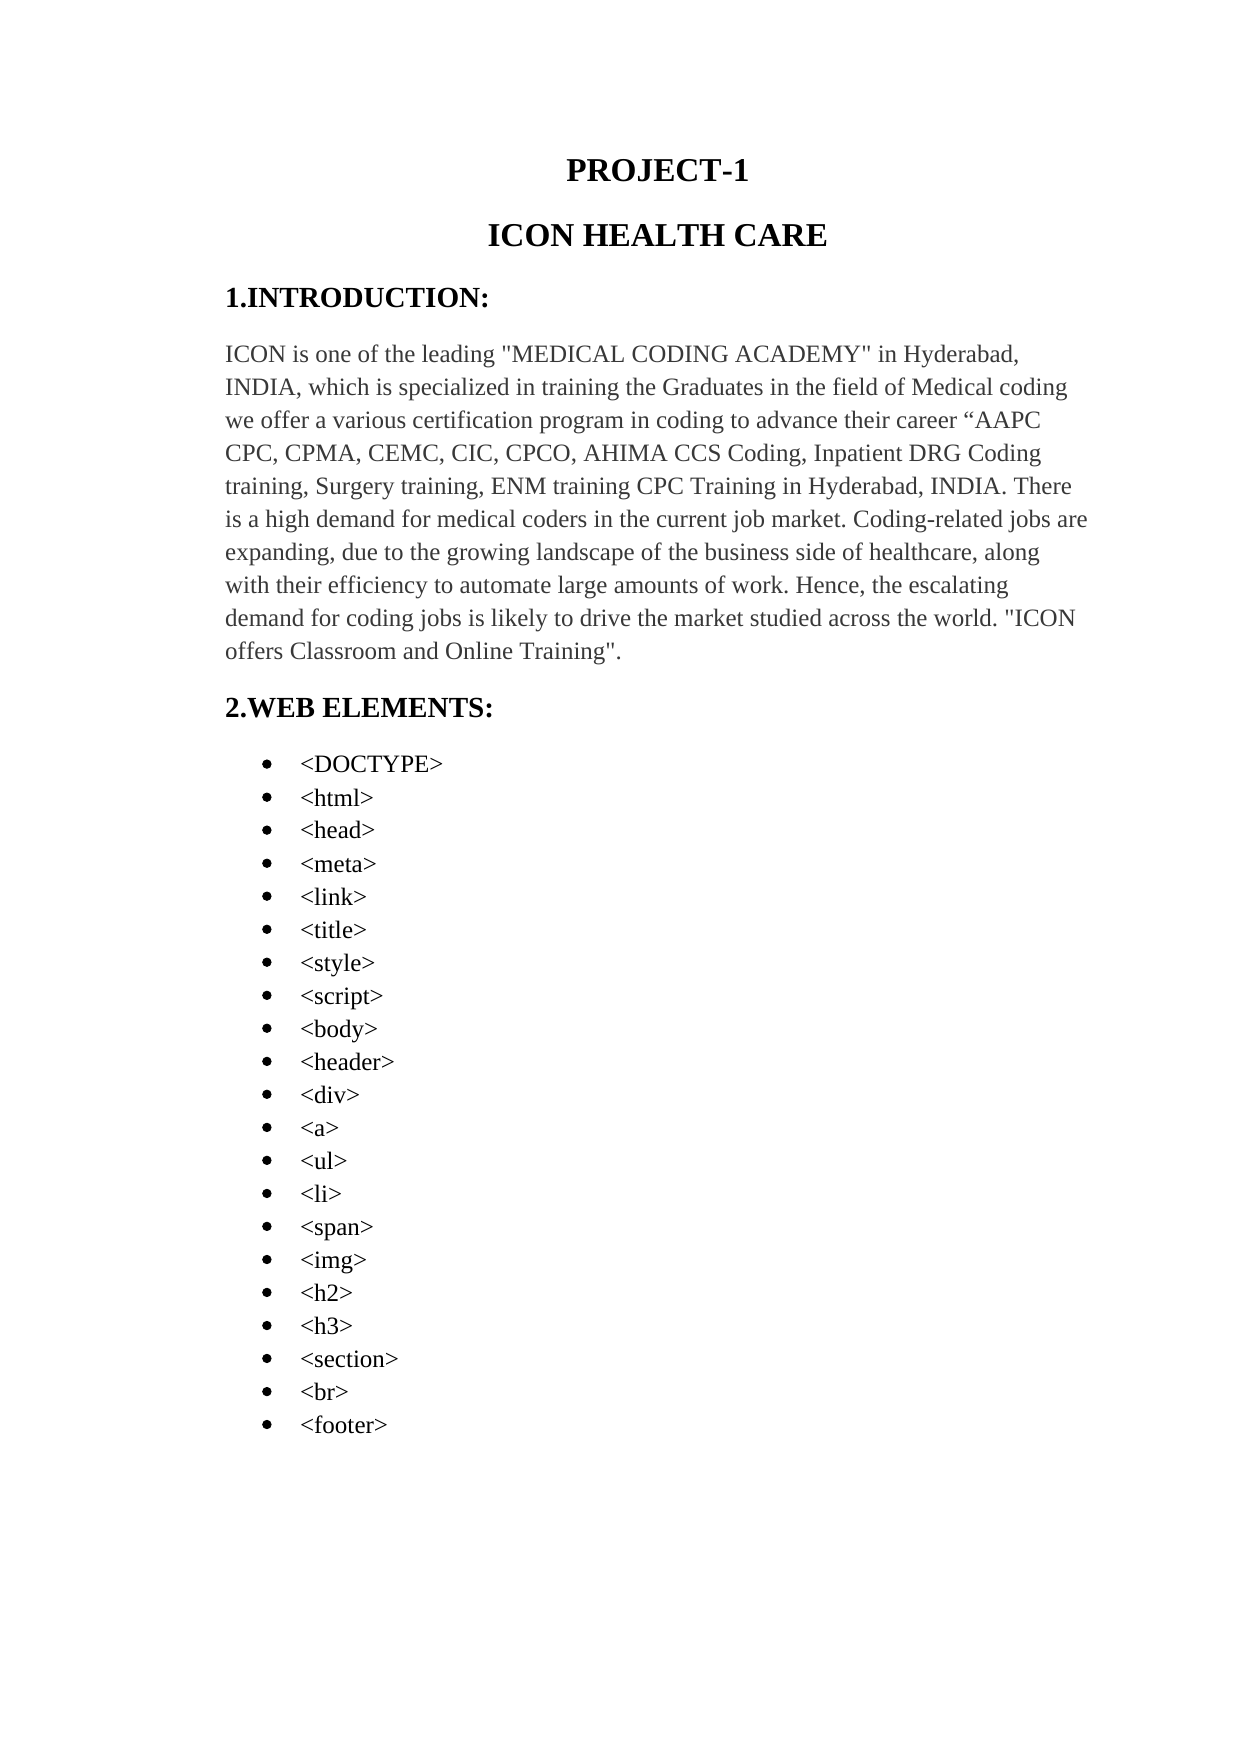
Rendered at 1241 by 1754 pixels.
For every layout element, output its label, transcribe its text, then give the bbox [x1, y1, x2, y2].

list <div> [262, 1080, 1090, 1108]
list <section> [262, 1344, 1090, 1373]
list <br> [262, 1377, 1090, 1406]
list <style> [262, 948, 1090, 976]
list <head> [262, 816, 1090, 844]
text ICON is one of the leading "MEDICAL CODING ACADEMY" in Hyderabad, INDIA, which is specialized in training the Graduates in the field of Medical coding we offer a various certification program in coding to advance their career “AAPC CPC, CPMA, CEMC, CIC, CPCO, AHIMA CCS Coding, Inpatient DRG Coding training, Surgery training, ENM training CPC Training in Hyderabad, INDIA. There is a high demand for medical coders in the current job market. Coding-related jobs are expanding, due to the growing landscape of the business side of healthcare, along with their efficiency to automate large amounts of work. Hence, the escalating demand for coding jobs is likely to drive the market studied across the world. "ICON offers Classroom and Online Training". [225, 339, 1090, 665]
list <body> [262, 1014, 1090, 1042]
list <footer> [262, 1410, 1090, 1439]
list <header> [262, 1047, 1090, 1076]
list <script> [262, 981, 1090, 1009]
list <html> [262, 783, 1090, 811]
text PROJECT-1 [225, 150, 1090, 188]
text ICON HEALTH CARE [225, 215, 1090, 253]
list <title> [262, 915, 1090, 943]
list <li> [262, 1179, 1090, 1208]
list <meta> [262, 849, 1090, 877]
list <ul> [262, 1146, 1090, 1174]
list <h3> [262, 1311, 1090, 1340]
list <img> [262, 1245, 1090, 1274]
list <span> [262, 1212, 1090, 1241]
list <DOCTYPE> [262, 749, 1090, 778]
list <a> [262, 1113, 1090, 1142]
list <h2> [262, 1278, 1090, 1307]
text 2.WEB ELEMENTS: [225, 690, 1090, 724]
text 1.INTRODUCTION: [225, 280, 1090, 313]
list <link> [262, 882, 1090, 910]
